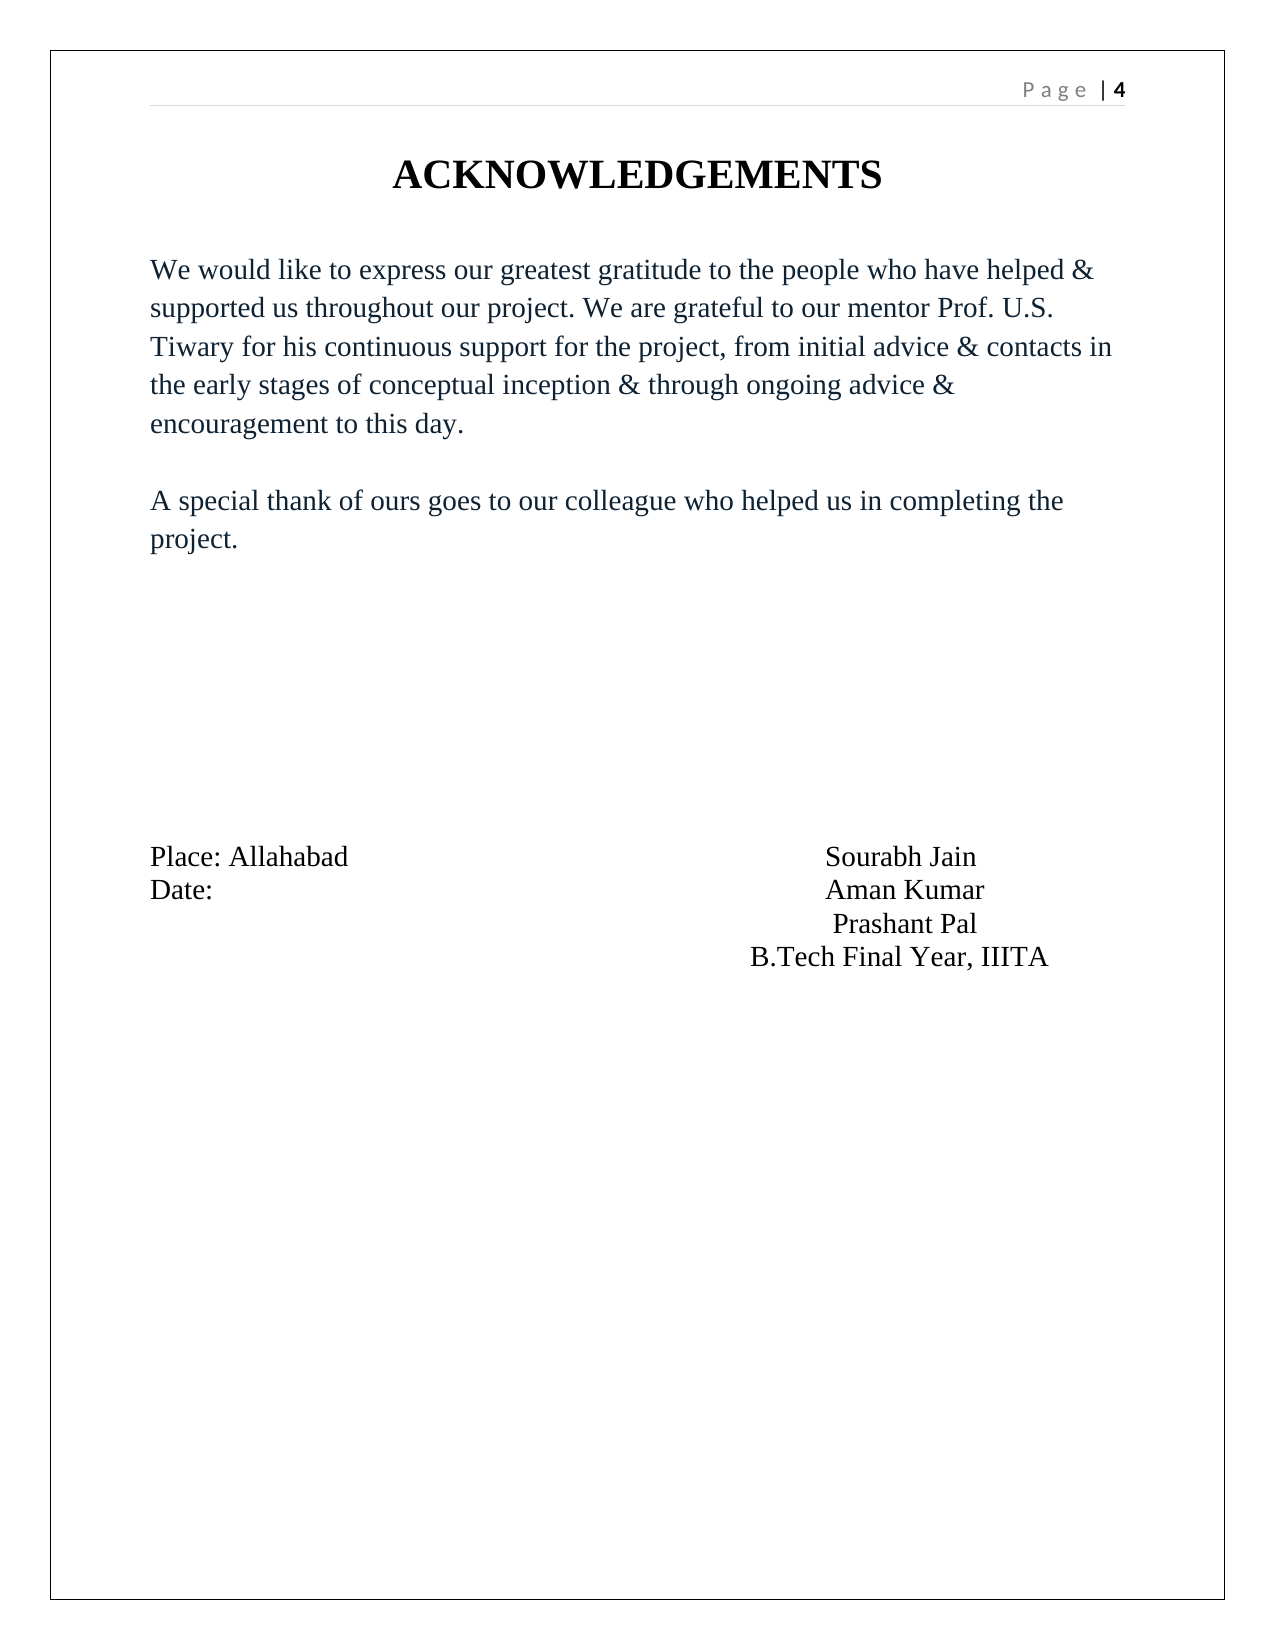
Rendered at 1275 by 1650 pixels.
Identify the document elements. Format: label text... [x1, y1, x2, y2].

text Date: Aman Kumar [150, 872, 1125, 906]
text B.Tech Final Year, IIITA [150, 939, 1125, 973]
text We would like to express our greatest gratitude to the people who have helped & supported us throughout our project. We are grateful to our mentor Prof. U.S. Tiwary for his continuous support for the project, from initial advice & contacts in the early stages of conceptual inception & through ongoing advice & encouragement to this day. A special thank of ours goes to our colleague who helped us in completing the project. [150, 252, 1125, 555]
text Prashant Pal [750, 906, 1125, 939]
text Place: Allahabad Sourabh Jain [150, 839, 1125, 872]
text ACKNOWLEDGEMENTS [150, 150, 1125, 198]
